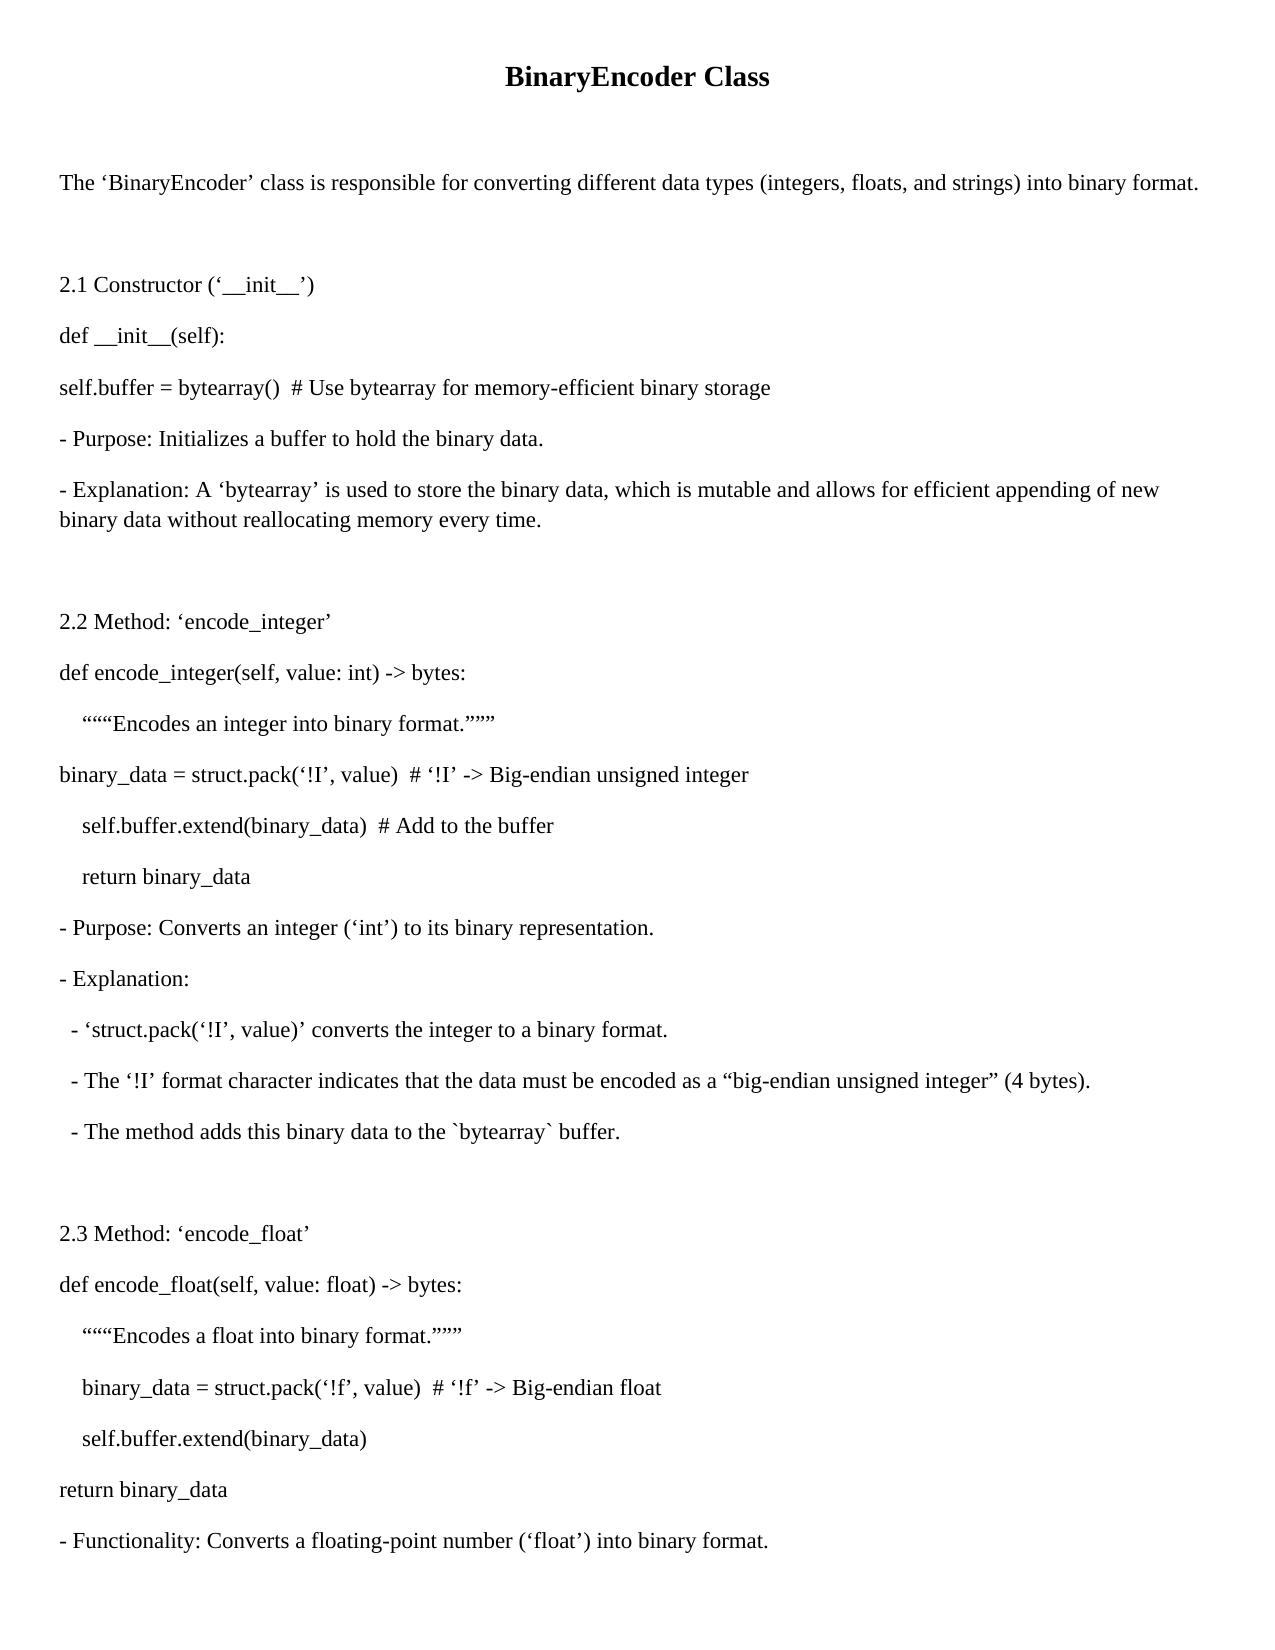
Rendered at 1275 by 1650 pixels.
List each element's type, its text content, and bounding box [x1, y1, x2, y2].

text binary_data = struct.pack(‘!I’, value) # ‘!I’ -> Big-endian unsigned integer [59, 761, 1216, 787]
text self.buffer.extend(binary_data) # Add to the buffer [59, 812, 1216, 838]
text - Purpose: Initializes a buffer to hold the binary data. [59, 425, 1216, 451]
text def encode_float(self, value: float) -> bytes: [59, 1272, 1216, 1298]
text - Explanation: A ‘bytearray’ is used to store the binary data, which is mutable and allows for efficient appending of new binary data without reallocating memory every time. [59, 476, 1216, 532]
text binary_data = struct.pack(‘!f’, value) # ‘!f’ -> Big-endian float [59, 1374, 1216, 1400]
text - Explanation: [59, 965, 1216, 992]
text 2.2 Method: ‘encode_integer’ [59, 608, 1216, 634]
text - Functionality: Converts a floating-point number (‘float’) into binary format. [59, 1527, 1216, 1553]
text BinaryEncoder Class [59, 59, 1216, 93]
text - ‘struct.pack(‘!I’, value)’ converts the integer to a binary format. [59, 1016, 1216, 1043]
text return binary_data [59, 1476, 1216, 1502]
text def __init__(self): [59, 323, 1216, 349]
text 2.3 Method: ‘encode_float’ [59, 1221, 1216, 1247]
text self.buffer = bytearray() # Use bytearray for memory-efficient binary storage [59, 374, 1216, 400]
text - The method adds this binary data to the `bytearray` buffer. [59, 1118, 1216, 1145]
text return binary_data [59, 863, 1216, 889]
text 2.1 Constructor (‘__init__’) [59, 272, 1216, 298]
text “““Encodes an integer into binary format.””” [59, 710, 1216, 736]
text def encode_integer(self, value: int) -> bytes: [59, 659, 1216, 685]
text The ‘BinaryEncoder’ class is responsible for converting different data types (integers, floats, and strings) into binary format. [59, 169, 1216, 196]
text “““Encodes a float into binary format.””” [59, 1323, 1216, 1349]
text self.buffer.extend(binary_data) [59, 1425, 1216, 1451]
text - Purpose: Converts an integer (‘int’) to its binary representation. [59, 914, 1216, 941]
text - The ‘!I’ format character indicates that the data must be encoded as a “big-endian unsigned integer” (4 bytes). [59, 1067, 1216, 1094]
